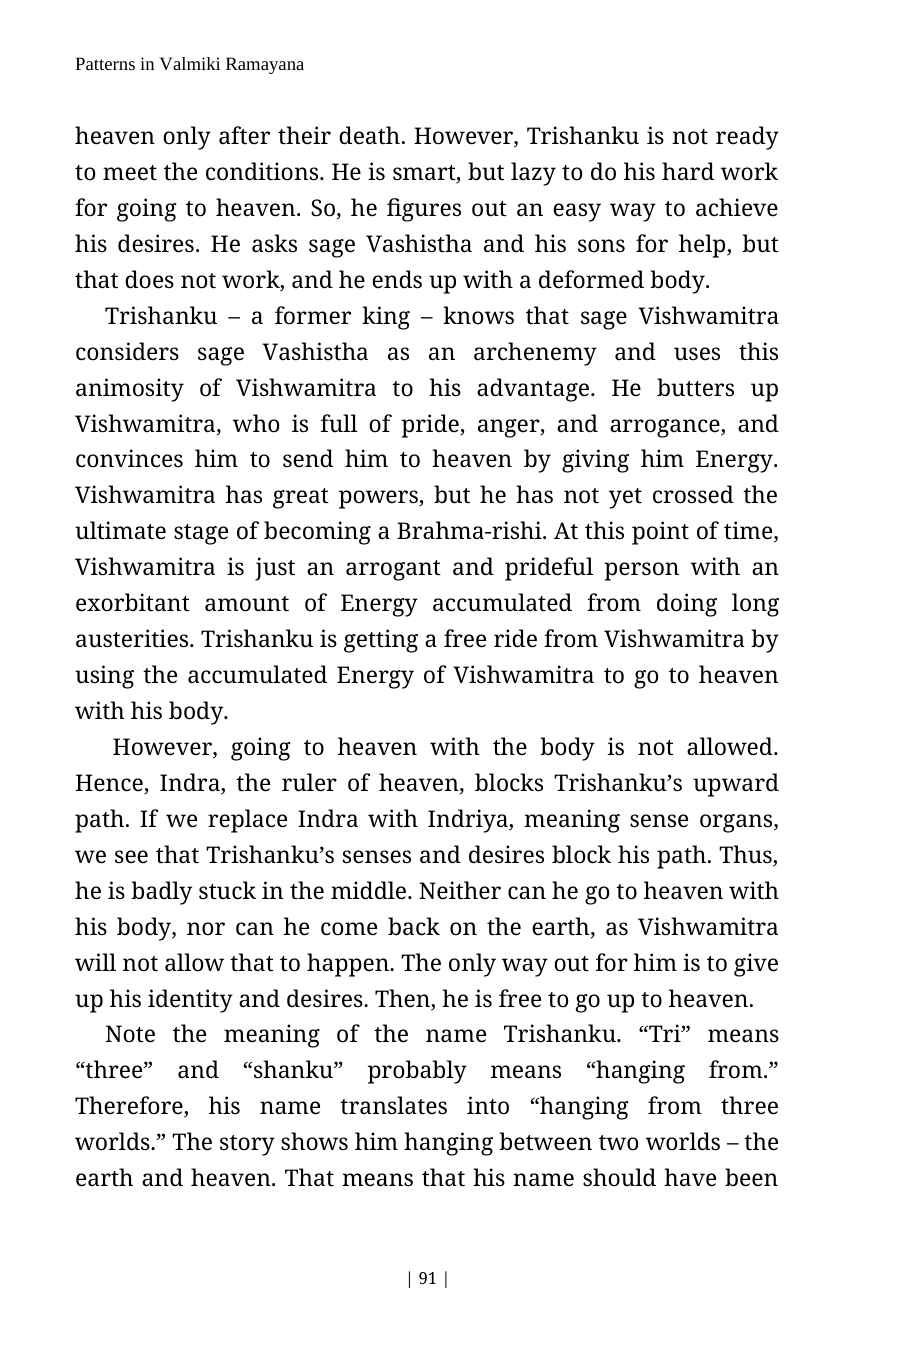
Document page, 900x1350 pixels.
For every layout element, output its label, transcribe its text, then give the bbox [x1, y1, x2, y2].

text Trishanku – a former king – knows that sage Vishwamitra considers sage Vashistha as an archenemy and uses this animosity of Vishwamitra to his advantage. He butters up Vishwamitra, who is full of pride, anger, and arrogance, and convinces him to send him to heaven by giving him Energy. Vishwamitra has great powers, but he has not yet crossed the ultimate stage of becoming a Brahma-rishi. At this point of time, Vishwamitra is just an arrogant and prideful person with an exorbitant amount of Energy accumulated from doing long austerities. Trishanku is getting a free ride from Vishwamitra by using the accumulated Energy of Vishwamitra to go to heaven with his body. [75, 300, 780, 726]
text However, going to heaven with the body is not allowed. Hence, Indra, the ruler of heaven, blocks Trishanku’s upward path. If we replace Indra with Indriya, meaning sense organs, we see that Trishanku’s senses and desires block his path. Thus, he is badly stuck in the middle. Neither can he go to heaven with his body, nor can he come back on the earth, as Vishwamitra will not allow that to happen. The only way out for him is to give up his identity and desires. Then, he is free to go up to heaven. [75, 731, 780, 1014]
